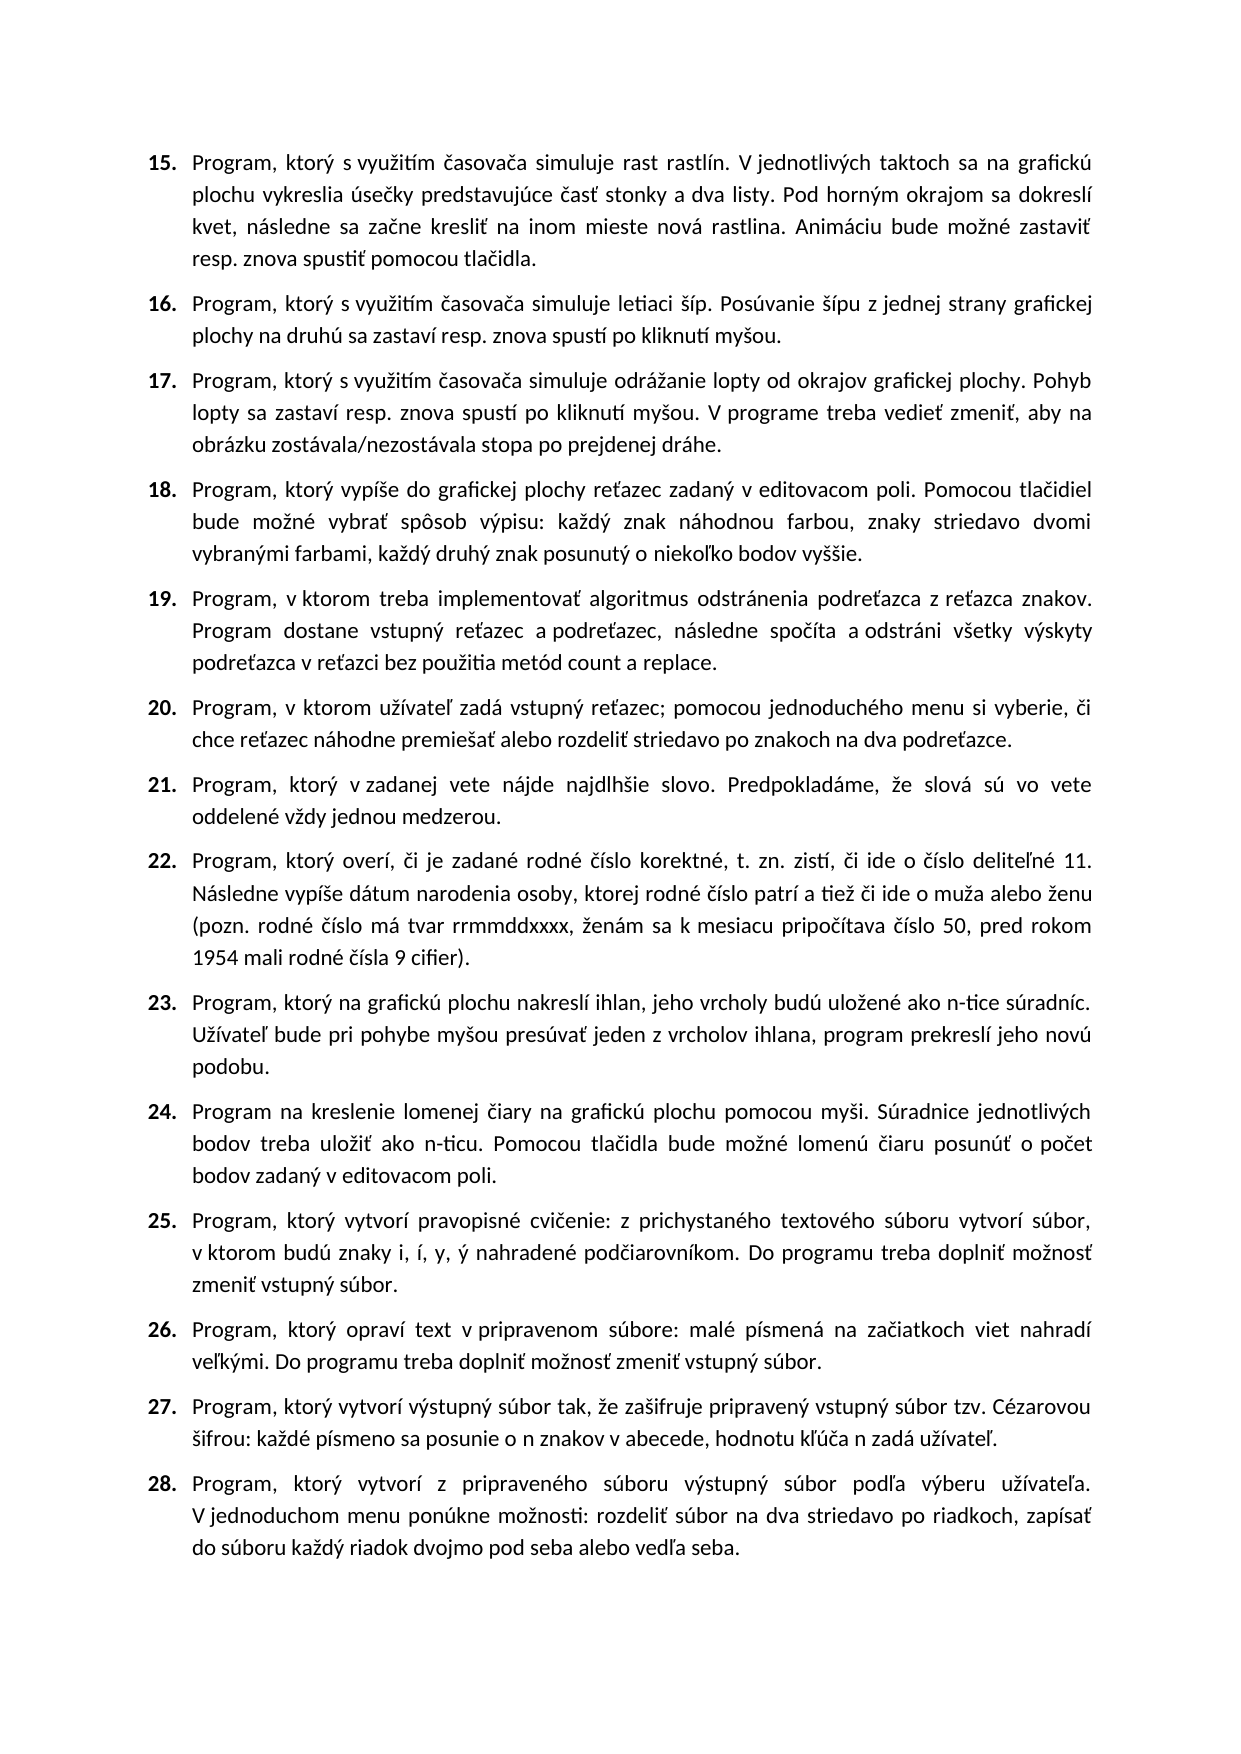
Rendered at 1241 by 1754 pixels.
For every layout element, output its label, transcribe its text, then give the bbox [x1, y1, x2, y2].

list Program, ktorý s využitím časovača simuluje odrážanie lopty od okrajov grafickej plochy. Pohyb lopty sa zastaví resp. znova spustí po kliknutí myšou. V programe treba vedieť zmeniť, aby na obrázku zostávala/nezostávala stopa po prejdenej dráhe. [148, 366, 1093, 458]
list Program, ktorý s využitím časovača simuluje letiaci šíp. Posúvanie šípu z jednej strany grafickej plochy na druhú sa zastaví resp. znova spustí po kliknutí myšou. [148, 289, 1093, 349]
list Program, ktorý vytvorí výstupný súbor tak, že zašifruje pripravený vstupný súbor tzv. Cézarovou šifrou: každé písmeno sa posunie o n znakov v abecede, hodnotu kľúča n zadá užívateľ. [148, 1392, 1093, 1452]
list Program, ktorý v zadanej vete nájde najdlhšie slovo. Predpokladáme, že slová sú vo vete oddelené vždy jednou medzerou. [148, 770, 1093, 830]
list Program, ktorý vytvorí z pripraveného súboru výstupný súbor podľa výberu užívateľa. V jednoduchom menu ponúkne možnosti: rozdeliť súbor na dva striedavo po riadkoch, zapísať do súboru každý riadok dvojmo pod seba alebo vedľa seba. [148, 1469, 1093, 1561]
list Program, ktorý opraví text v pripravenom súbore: malé písmená na začiatkoch viet nahradí veľkými. Do programu treba doplniť možnosť zmeniť vstupný súbor. [148, 1315, 1093, 1375]
list Program na kreslenie lomenej čiary na grafickú plochu pomocou myši. Súradnice jednotlivých bodov treba uložiť ako n-ticu. Pomocou tlačidla bude možné lomenú čiaru posunúť o počet bodov zadaný v editovacom poli. [148, 1097, 1093, 1189]
list Program, ktorý na grafickú plochu nakreslí ihlan, jeho vrcholy budú uložené ako n-tice súradníc. Užívateľ bude pri pohybe myšou presúvať jeden z vrcholov ihlana, program prekreslí jeho novú podobu. [148, 988, 1093, 1080]
list Program, ktorý vypíše do grafickej plochy reťazec zadaný v editovacom poli. Pomocou tlačidiel bude možné vybrať spôsob výpisu: každý znak náhodnou farbou, znaky striedavo dvomi vybranými farbami, každý druhý znak posunutý o niekoľko bodov vyššie. [148, 475, 1093, 567]
list Program, ktorý overí, či je zadané rodné číslo korektné, t. zn. zistí, či ide o číslo deliteľné 11. Následne vypíše dátum narodenia osoby, ktorej rodné číslo patrí a tiež či ide o muža alebo ženu (pozn. rodné číslo má tvar rrmmddxxxx, ženám sa k mesiacu pripočítava číslo 50, pred rokom 1954 mali rodné čísla 9 cifier). [148, 847, 1093, 971]
list Program, v ktorom užívateľ zadá vstupný reťazec; pomocou jednoduchého menu si vyberie, či chce reťazec náhodne premiešať alebo rozdeliť striedavo po znakoch na dva podreťazce. [148, 693, 1093, 753]
list Program, ktorý vytvorí pravopisné cvičenie: z prichystaného textového súboru vytvorí súbor, v ktorom budú znaky i, í, y, ý nahradené podčiarovníkom. Do programu treba doplniť možnosť zmeniť vstupný súbor. [148, 1206, 1093, 1298]
list Program, ktorý s využitím časovača simuluje rast rastlín. V jednotlivých taktoch sa na grafickú plochu vykreslia úsečky predstavujúce časť stonky a dva listy. Pod horným okrajom sa dokreslí kvet, následne sa začne kresliť na inom mieste nová rastlina. Animáciu bude možné zastaviť resp. znova spustiť pomocou tlačidla. [148, 148, 1093, 272]
list Program, v ktorom treba implementovať algoritmus odstránenia podreťazca z reťazca znakov. Program dostane vstupný reťazec a podreťazec, následne spočíta a odstráni všetky výskyty podreťazca v reťazci bez použitia metód count a replace. [148, 584, 1093, 676]
